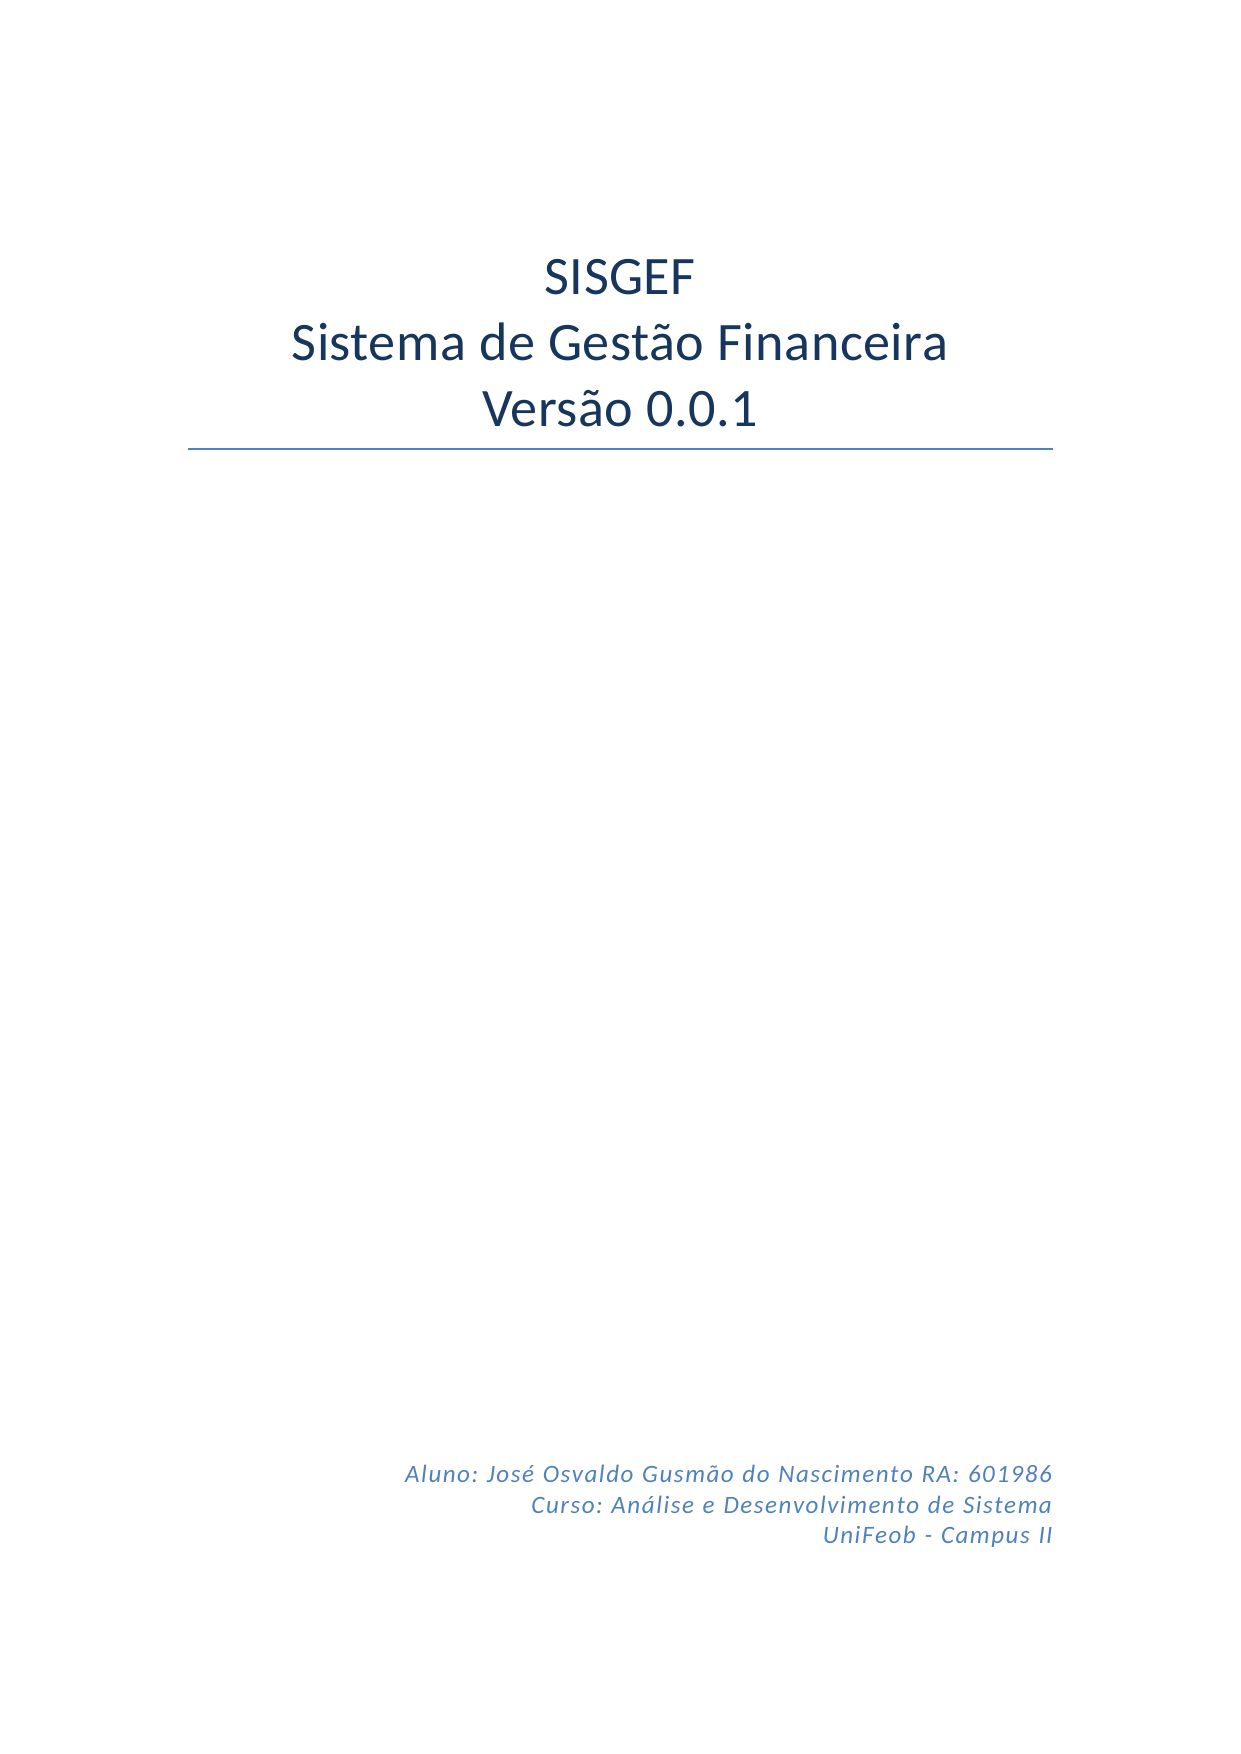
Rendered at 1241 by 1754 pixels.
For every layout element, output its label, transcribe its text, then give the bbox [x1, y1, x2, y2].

subtitle Aluno: José Osvaldo Gusmão do Nascimento RA: 601986 [187, 1458, 1053, 1489]
subtitle Curso: Análise e Desenvolvimento de Sistema [187, 1489, 1053, 1519]
title SISGEF [187, 242, 1053, 308]
subtitle UniFeob - Campus II [187, 1519, 1053, 1550]
title Versão 0.0.1 [187, 374, 1053, 450]
title Sistema de Gestão Financeira [187, 308, 1053, 374]
